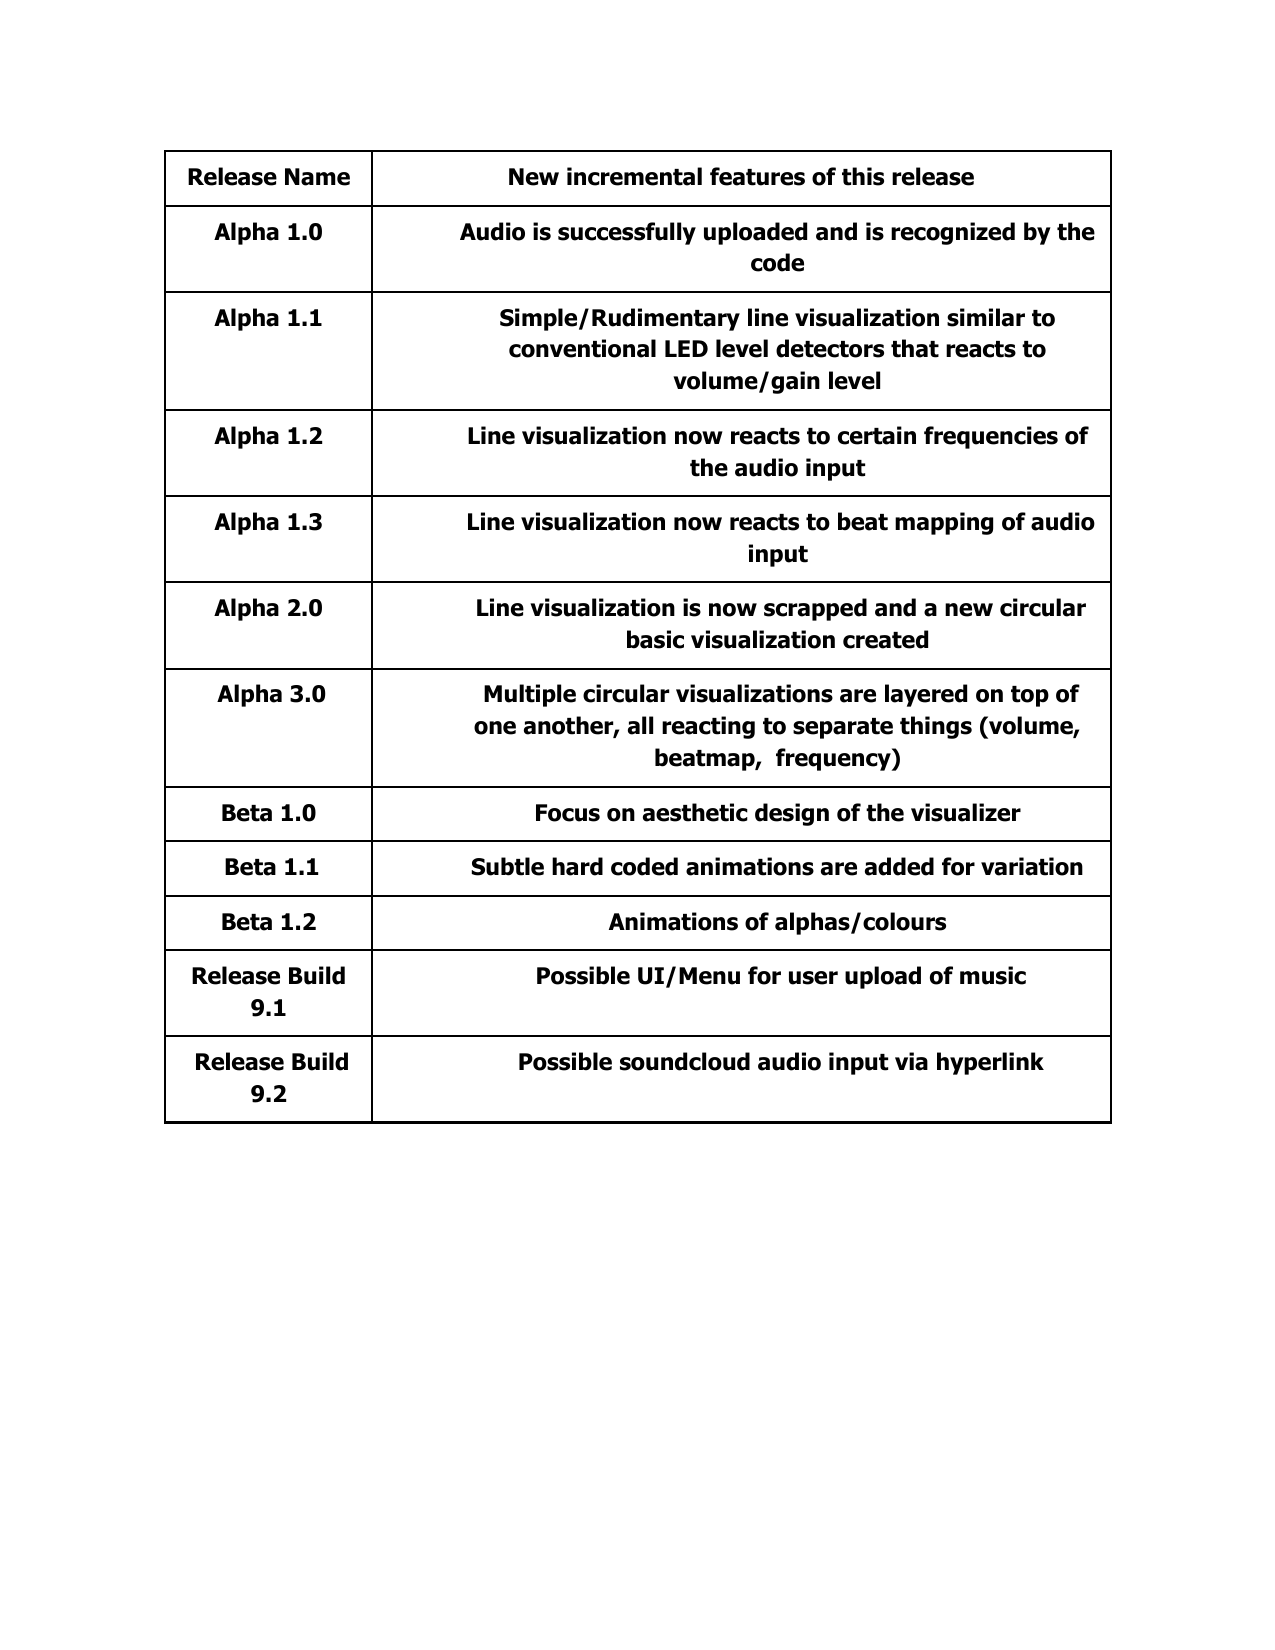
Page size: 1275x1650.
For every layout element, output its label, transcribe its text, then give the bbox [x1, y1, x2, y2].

table_cell Animations of alphas/colours [373, 897, 1110, 949]
table_header Release Name [166, 152, 371, 204]
table_cell Focus on aesthetic design of the visualizer [373, 788, 1110, 840]
table_cell Beta 1.0 [166, 788, 371, 840]
table_cell Release Build 9.2 [166, 1037, 371, 1121]
table_cell Alpha 1.2 [166, 411, 371, 495]
table_cell Line visualization now reacts to certain frequencies of the audio input [373, 411, 1110, 495]
table_cell Possible UI/Menu for user upload of music [373, 951, 1110, 1035]
table_cell Line visualization now reacts to beat mapping of audio input [373, 497, 1110, 581]
table_cell Beta 1.2 [166, 897, 371, 949]
table_cell Possible soundcloud audio input via hyperlink [373, 1037, 1110, 1121]
table_cell Simple/Rudimentary line visualization similar to conventional LED level detectors that reacts to volume/gain level [373, 293, 1110, 409]
table_cell Audio is successfully uploaded and is recognized by the code [373, 207, 1110, 291]
table_cell Line visualization is now scrapped and a new circular basic visualization created [373, 583, 1110, 667]
table_cell Release Build 9.1 [166, 951, 371, 1035]
table_cell Beta 1.1 [166, 842, 371, 894]
table_cell Alpha 2.0 [166, 583, 371, 667]
table_cell Alpha 1.3 [166, 497, 371, 581]
table_cell Alpha 3.0 [166, 670, 371, 786]
table_cell Multiple circular visualizations are layered on top of one another, all reacting to separate things (volume, beatmap, frequency) [373, 670, 1110, 786]
table_header New incremental features of this release [373, 152, 1110, 204]
table_cell Subtle hard coded animations are added for variation [373, 842, 1110, 894]
table_cell Alpha 1.1 [166, 293, 371, 409]
table_cell Alpha 1.0 [166, 207, 371, 291]
